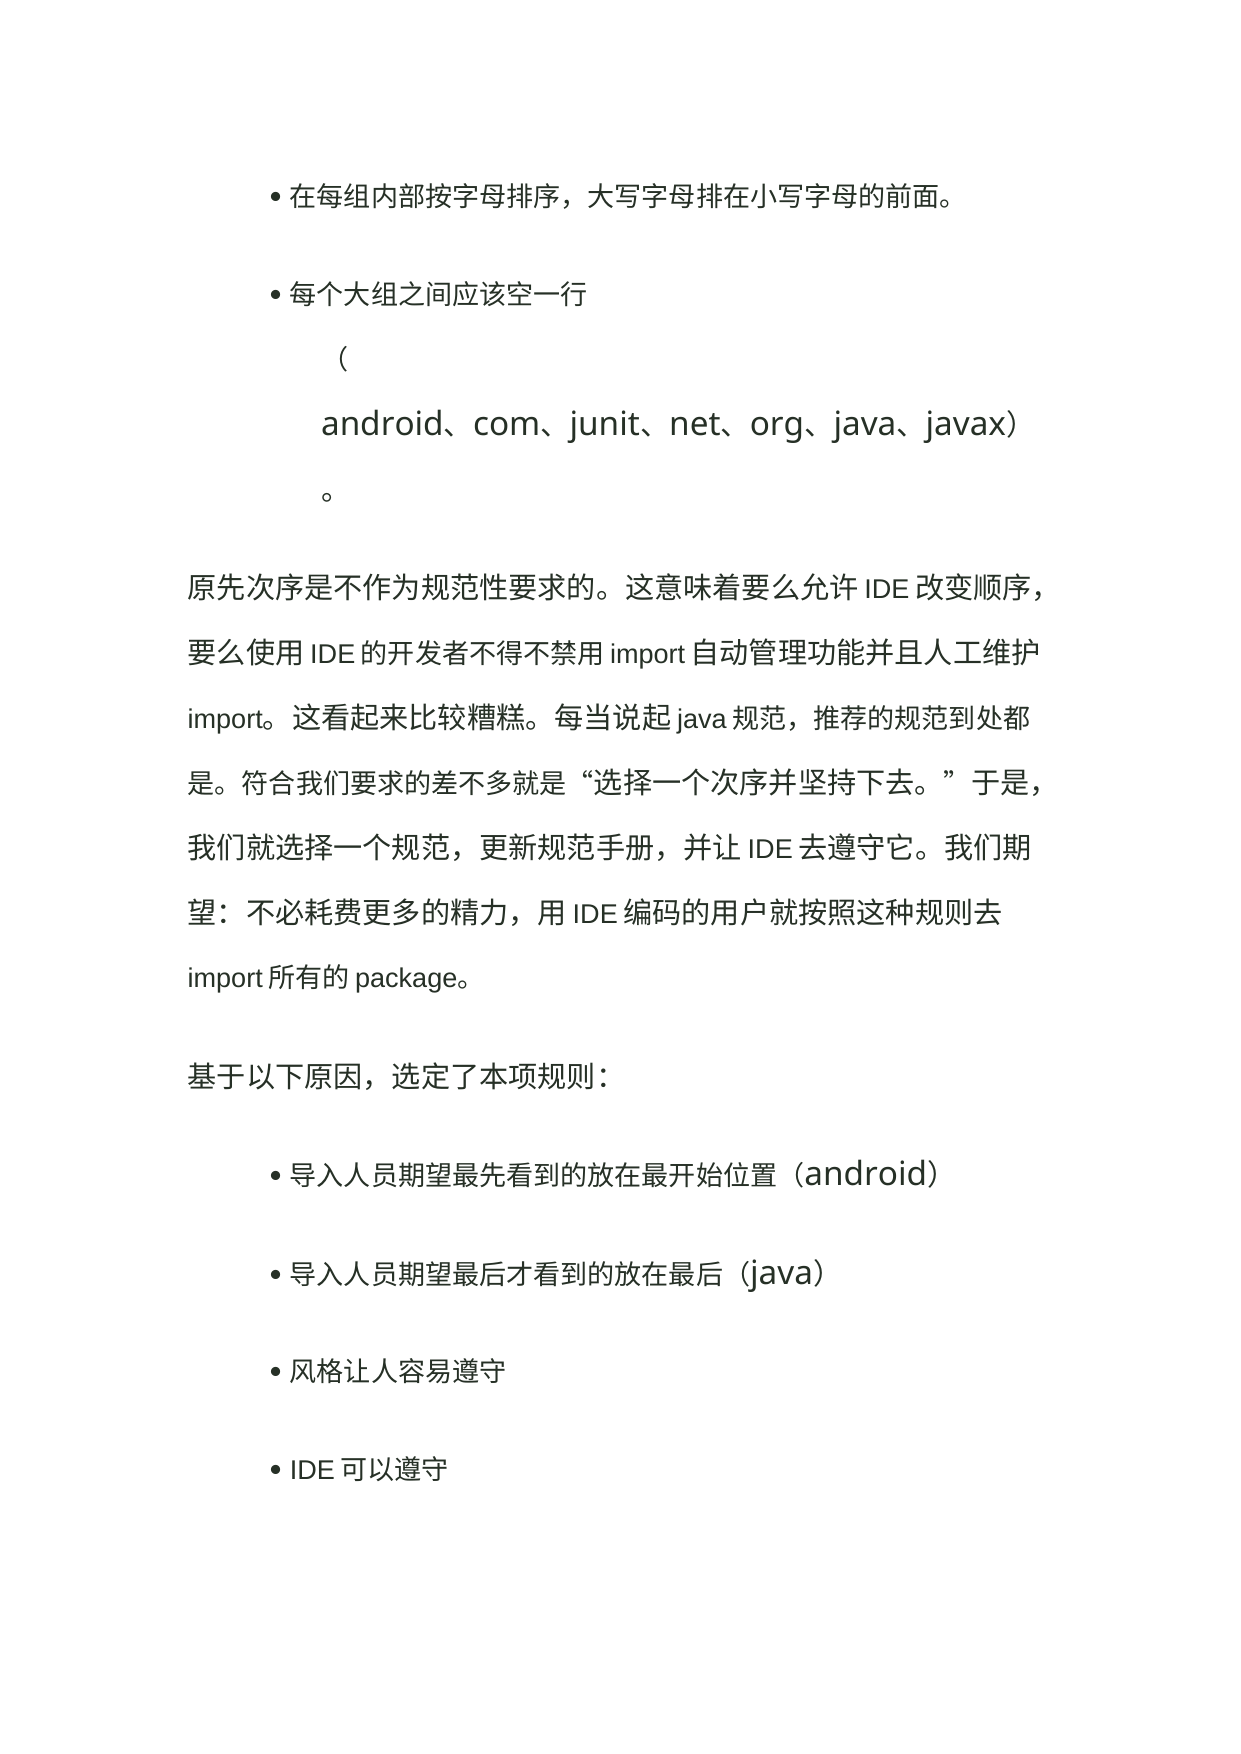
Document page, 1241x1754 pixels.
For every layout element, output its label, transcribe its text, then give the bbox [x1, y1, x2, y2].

text  在每组内部按字母排序，大写字母排在小写字母的前面。 [271, 162, 1053, 227]
text  每个大组之间应该空一行（android、com、junit、net、org、java、javax）。 [271, 260, 1053, 520]
text 原先次序是不作为规范性要求的。这意味着要么允许IDE改变顺序，要么使用IDE的开发者不得不禁用import自动管理功能并且人工维护import。这看起来比较糟糕。每当说起java规范，推荐的规范到处都是。符合我们要求的差不多就是“选择一个次序并坚持下去。”于是，我们就选择一个规范，更新规范手册，并让IDE去遵守它。我们期望：不必耗费更多的精力，用IDE编码的用户就按照这种规则去import所有的package。 [187, 554, 1053, 1009]
text  IDE可以遵守 [271, 1435, 1053, 1500]
text  导入人员期望最先看到的放在最开始位置（android） [271, 1140, 1053, 1205]
text 基于以下原因，选定了本项规则： [187, 1042, 1053, 1107]
text  风格让人容易遵守 [271, 1337, 1053, 1402]
text  导入人员期望最后才看到的放在最后（java） [271, 1239, 1053, 1304]
